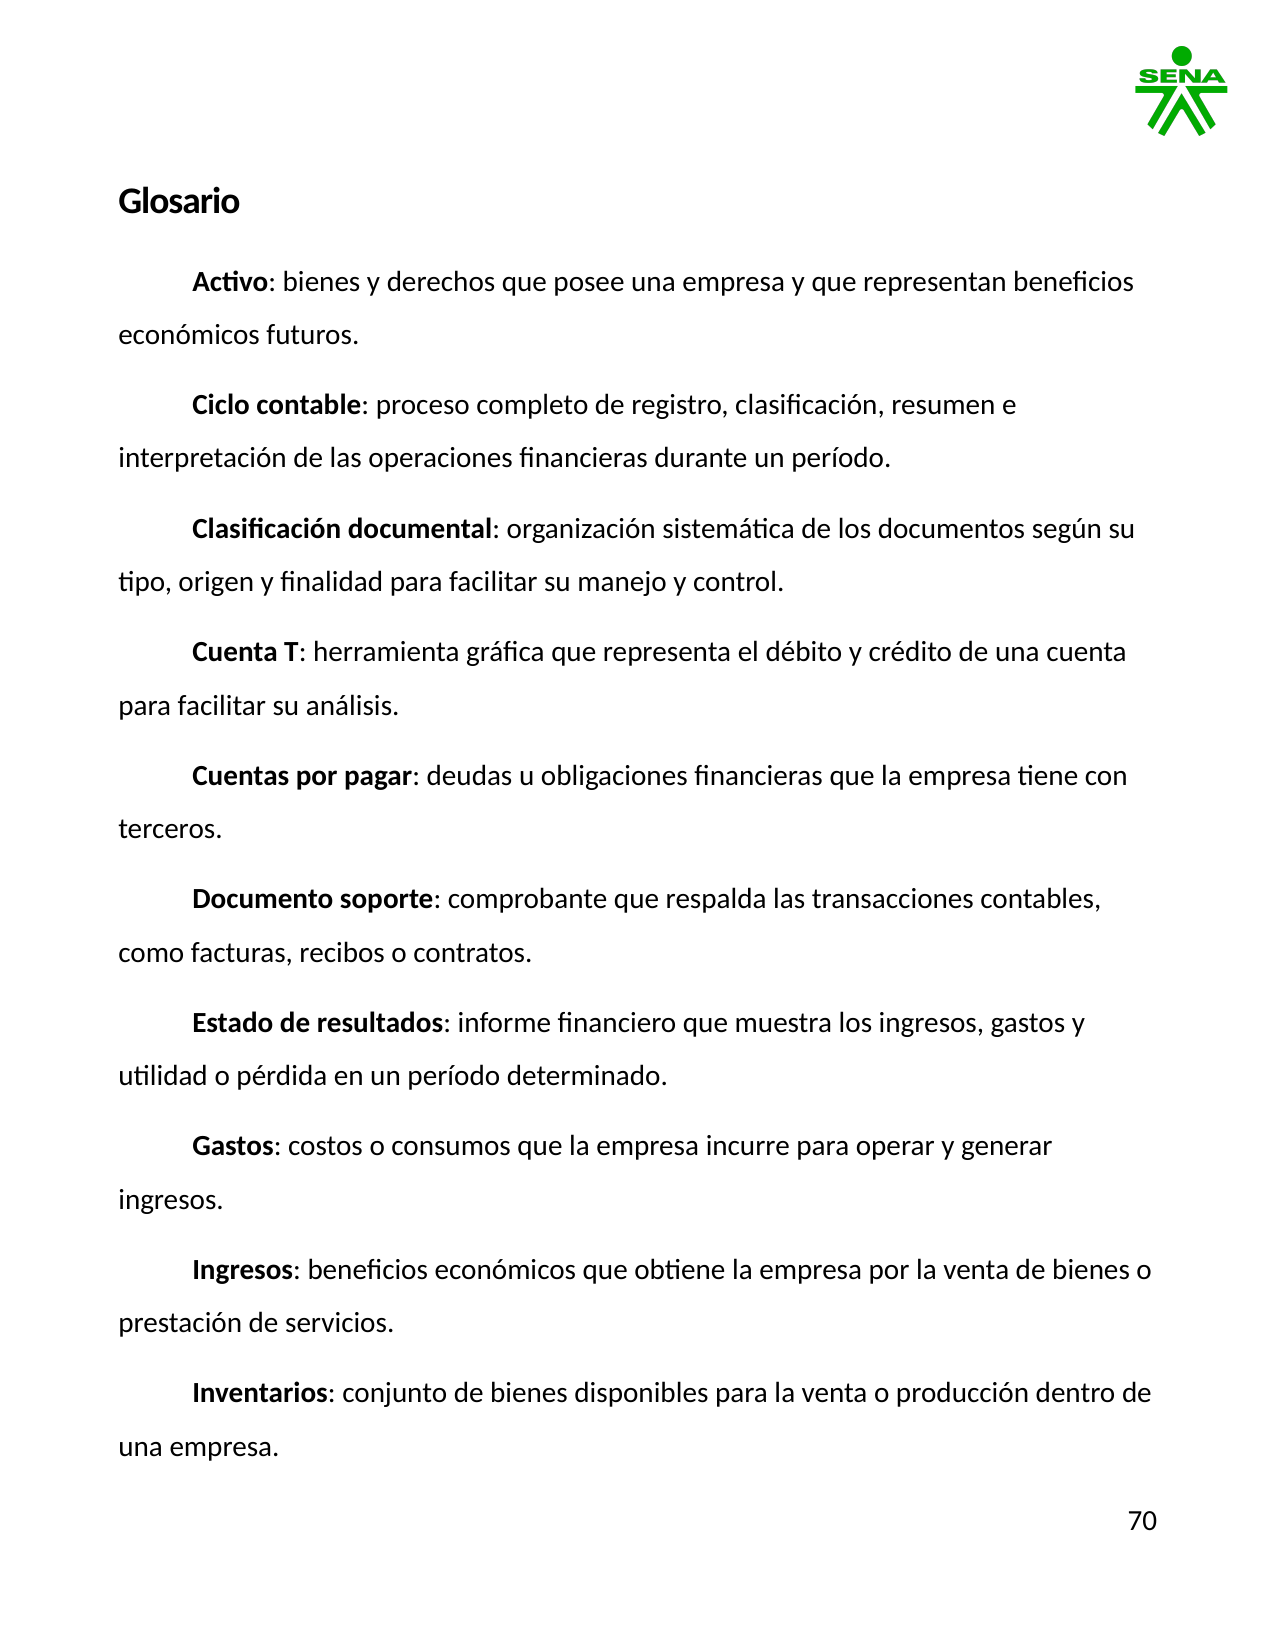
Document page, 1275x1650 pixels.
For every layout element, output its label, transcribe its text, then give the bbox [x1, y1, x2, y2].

text Ingresos: beneficios económicos que obtiene la empresa por la venta de bienes o prestación de servicios. [118, 1251, 1157, 1340]
text Gastos: costos o consumos que la empresa incurre para operar y generar ingresos. [118, 1127, 1157, 1216]
text Ciclo contable: proceso completo de registro, clasificación, resumen e interpretación de las operaciones financieras durante un período. [118, 386, 1157, 475]
text Documento soporte: comprobante que respalda las transacciones contables, como facturas, recibos o contratos. [118, 880, 1157, 969]
text Estado de resultados: informe financiero que muestra los ingresos, gastos y utilidad o pérdida en un período determinado. [118, 1004, 1157, 1093]
text Cuentas por pagar: deudas u obligaciones financieras que la empresa tiene con terceros. [118, 757, 1157, 846]
subtitle Glosario [118, 177, 1157, 223]
text Inventarios: conjunto de bienes disponibles para la venta o producción dentro de una empresa. [118, 1374, 1157, 1463]
picture [1135, 46, 1228, 136]
text Activo: bienes y derechos que posee una empresa y que representan beneficios económicos futuros. [118, 263, 1157, 352]
text Cuenta T: herramienta gráfica que representa el débito y crédito de una cuenta para facilitar su análisis. [118, 633, 1157, 722]
text Clasificación documental: organización sistemática de los documentos según su tipo, origen y finalidad para facilitar su manejo y control. [118, 510, 1157, 599]
